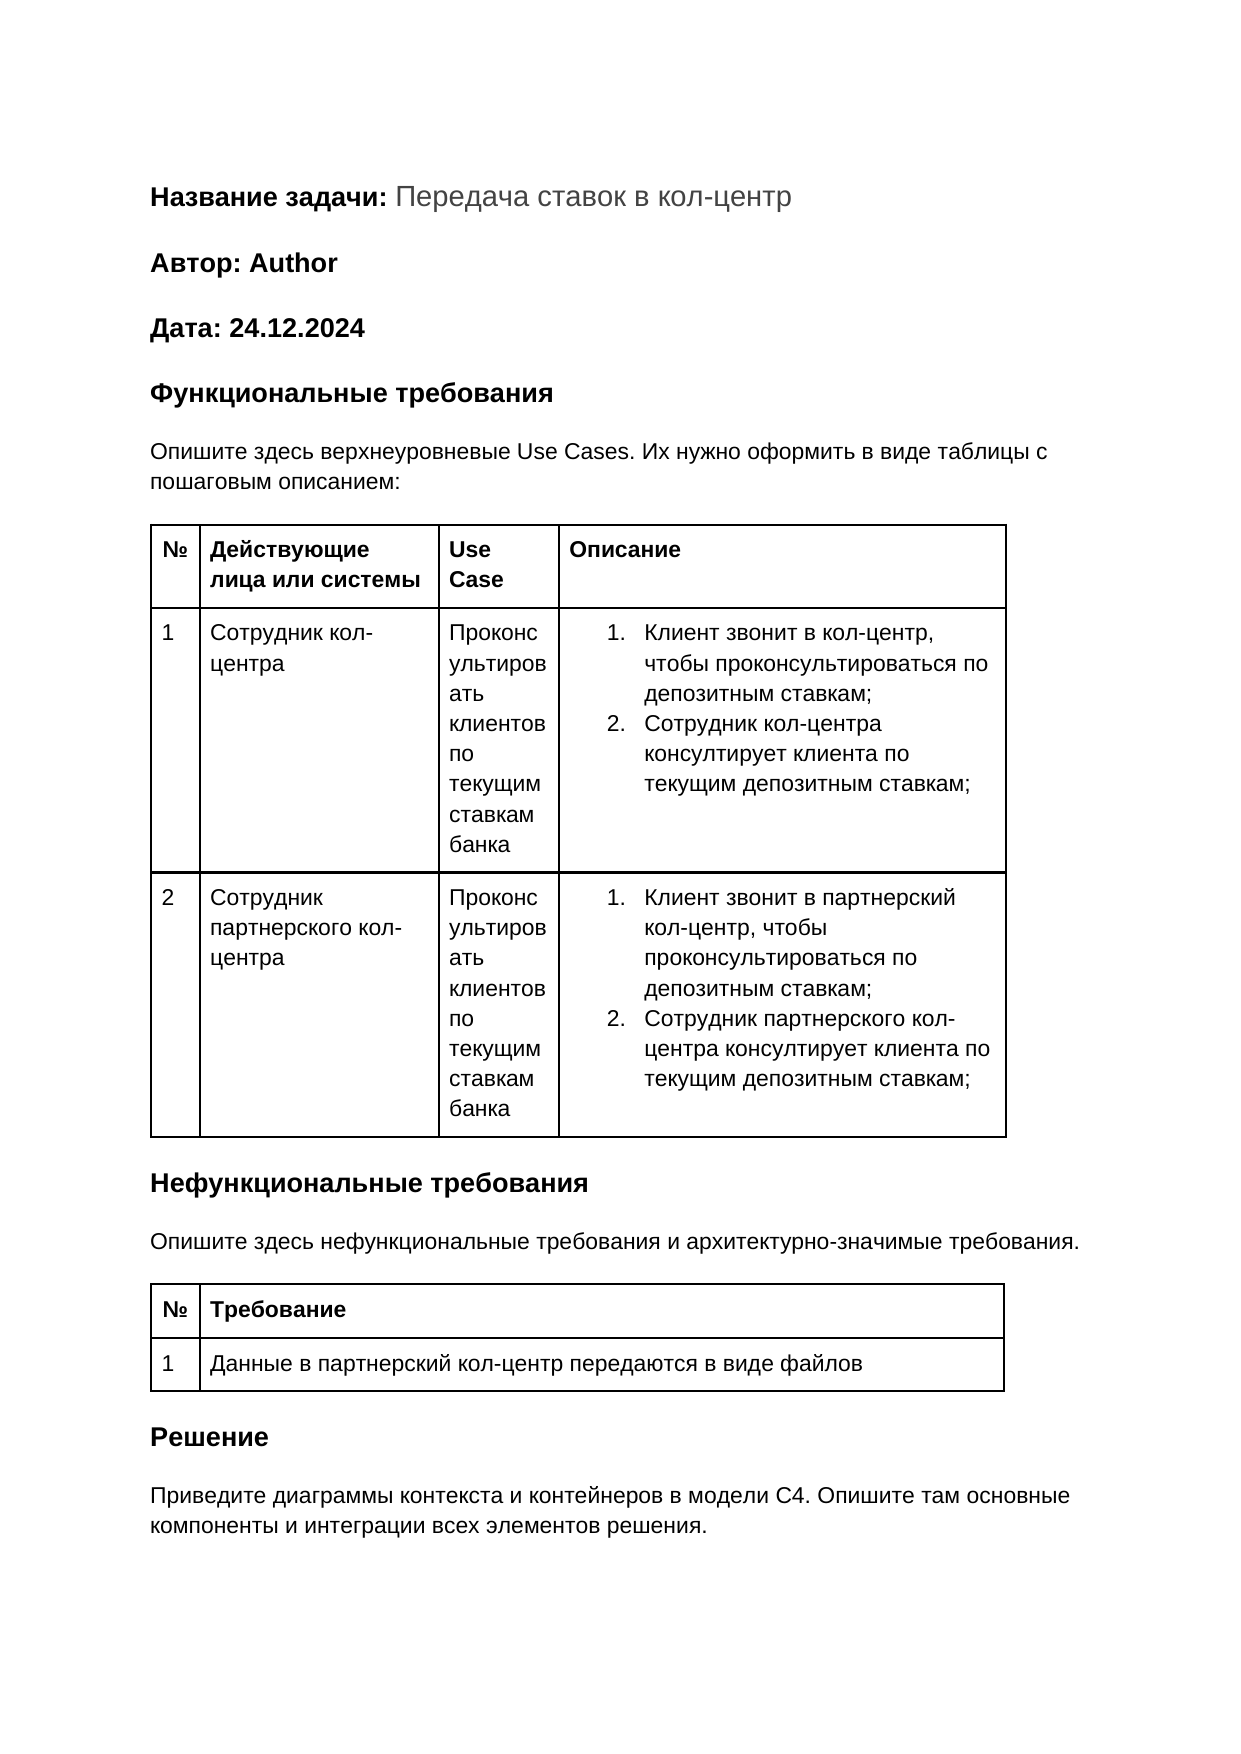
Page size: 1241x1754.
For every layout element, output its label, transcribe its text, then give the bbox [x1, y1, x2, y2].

text Опишите здесь нефункциональные требования и архитектурно-значимые требования. [150, 1228, 1090, 1254]
table_header Use Case [440, 526, 558, 607]
table_cell Проконсультировать клиентов по текущим ставкам банка [440, 609, 558, 871]
subtitle Функциональные требования [150, 377, 1090, 408]
text Приведите диаграммы контекста и контейнеров в модели C4. Опишите там основные компоненты и интеграции всех элементов решения. [150, 1482, 1090, 1539]
subtitle Решение [150, 1421, 1090, 1453]
table_cell Проконсультировать клиентов по текущим ставкам банка [440, 874, 558, 1136]
table_cell 1 [152, 609, 199, 871]
table_cell Сотрудник кол-центра [201, 609, 438, 871]
subtitle Нефункциональные требования [150, 1167, 1090, 1198]
table_header Действующие лица или системы [201, 526, 438, 607]
table_cell Сотрудник партнерского кол-центра [201, 874, 438, 1136]
text Опишите здесь верхнеуровневые Use Cases. Их нужно оформить в виде таблицы с пошаговым описанием: [150, 438, 1090, 494]
table_cell Клиент звонит в партнерский кол-центр, чтобы проконсультироваться по депозитным ставкам; Сотрудник партнерского кол-центра консултирует клиента по текущим депозитным ставкам; [560, 874, 1005, 1136]
table_header Описание [560, 526, 1005, 607]
table_cell Данные в партнерский кол-центр передаются в виде файлов [201, 1339, 1003, 1390]
table_cell Клиент звонит в кол-центр, чтобы проконсультироваться по депозитным ставкам; Сотрудник кол-центра консултирует клиента по текущим депозитным ставкам; [560, 609, 1005, 871]
table_header Требование [201, 1285, 1003, 1337]
table_header № [152, 526, 199, 607]
subtitle Дата: 24.12.2024 [150, 312, 1090, 343]
table_cell 2 [152, 874, 199, 1136]
table_header № [152, 1285, 199, 1337]
subtitle Автор: Author [150, 247, 1090, 278]
subtitle Название задачи: Передача ставок в кол-центр [150, 179, 1090, 213]
table_cell 1 [152, 1339, 199, 1390]
